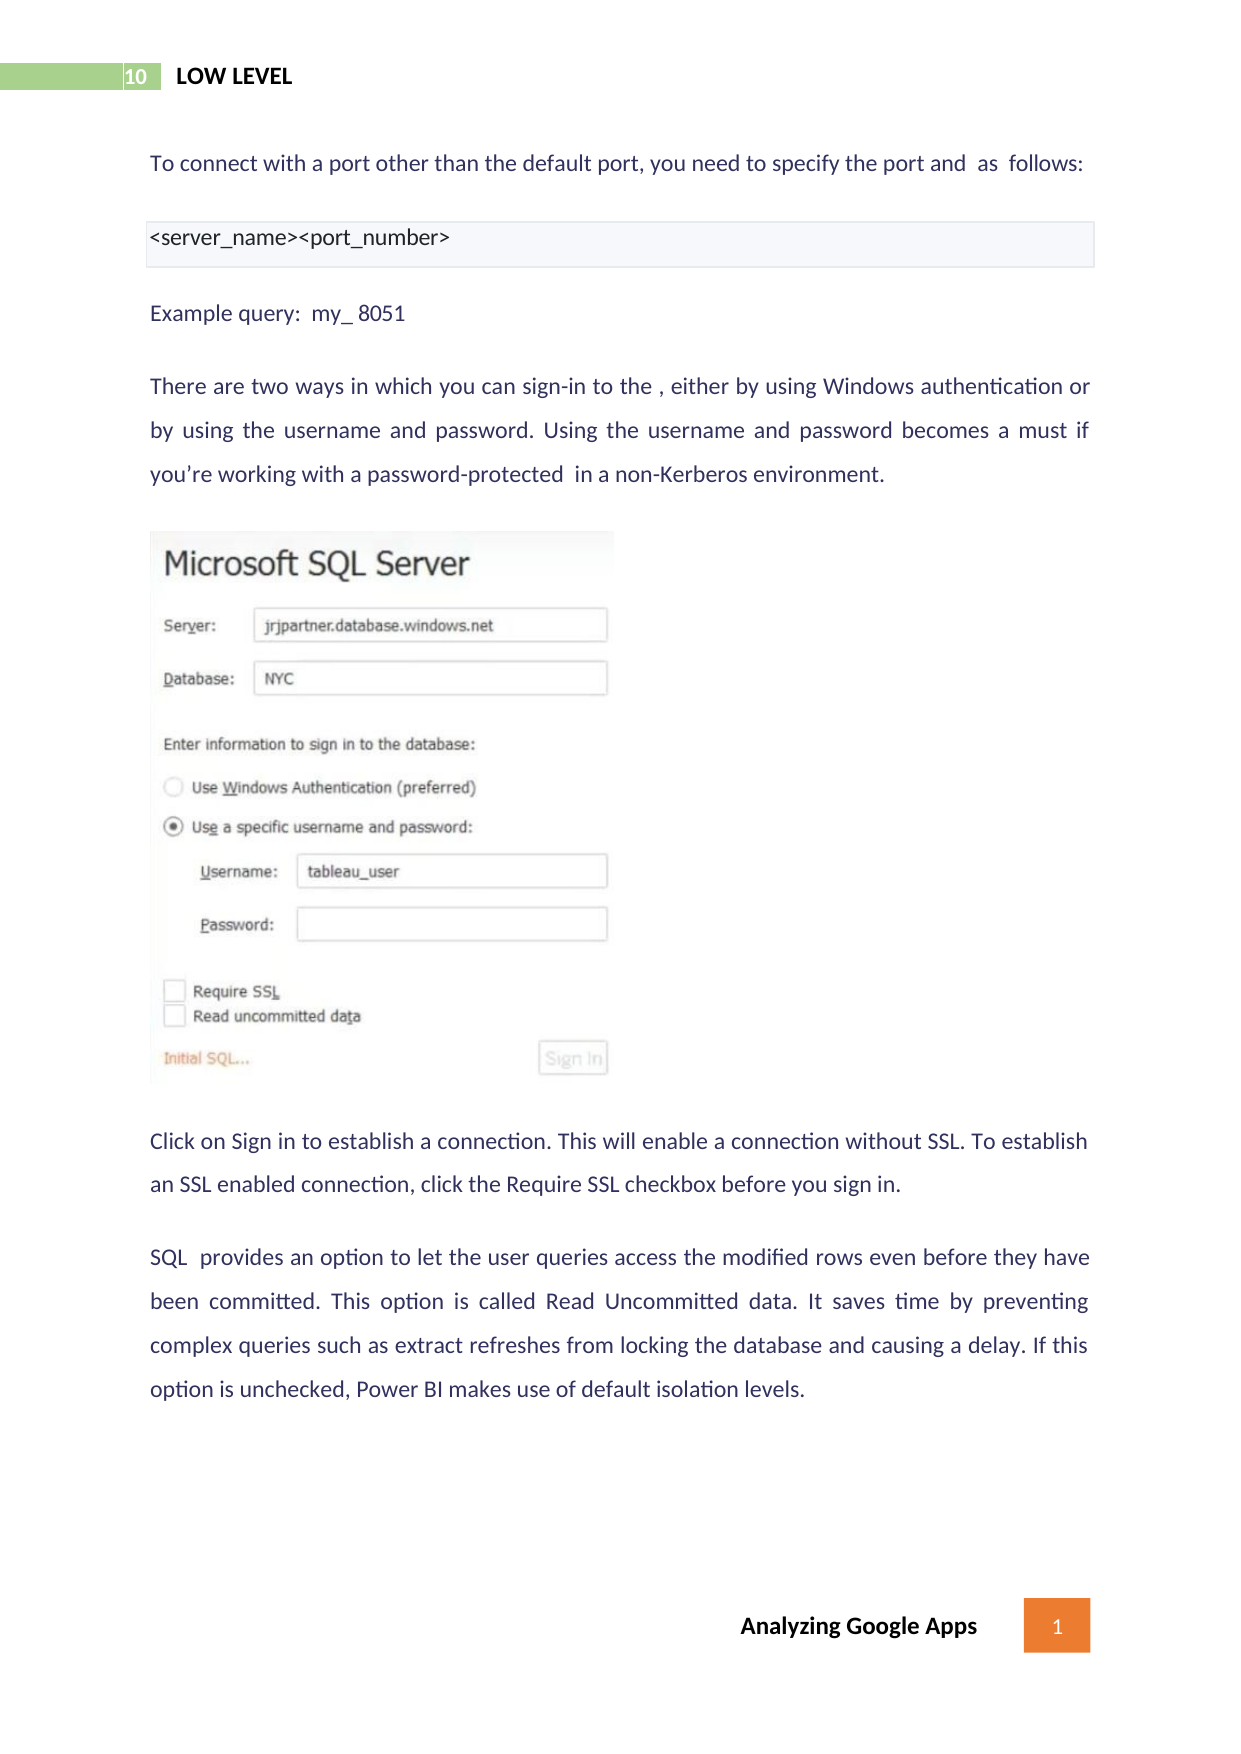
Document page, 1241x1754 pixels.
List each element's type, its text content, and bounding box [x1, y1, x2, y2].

text To connect with a port other than the default port, you need to specify the port and as follows: [150, 148, 1132, 177]
text Click on Sign in to establish a connection. This will enable a connection without SSL. To establish an SSL enabled connection, click the Require SSL checkbox before you sign in. [150, 1126, 1090, 1199]
text There are two ways in which you can sign-in to the , either by using Windows authentication or by using the username and password. Using the username and password becomes a must if you’re working with a password-protected in a non-Kerberos environment. [150, 371, 1091, 488]
text SQL provides an option to let the user queries access the modified rows even before they have been committed. This option is called Read Uncommitted data. It saves time by preventing complex queries such as extract refreshes from locking the database and causing a delay. If this option is unchecked, Power BI makes use of default isolation levels. [150, 1242, 1090, 1403]
picture [150, 531, 614, 1084]
text Example query: my_ 8051 [150, 298, 1136, 327]
